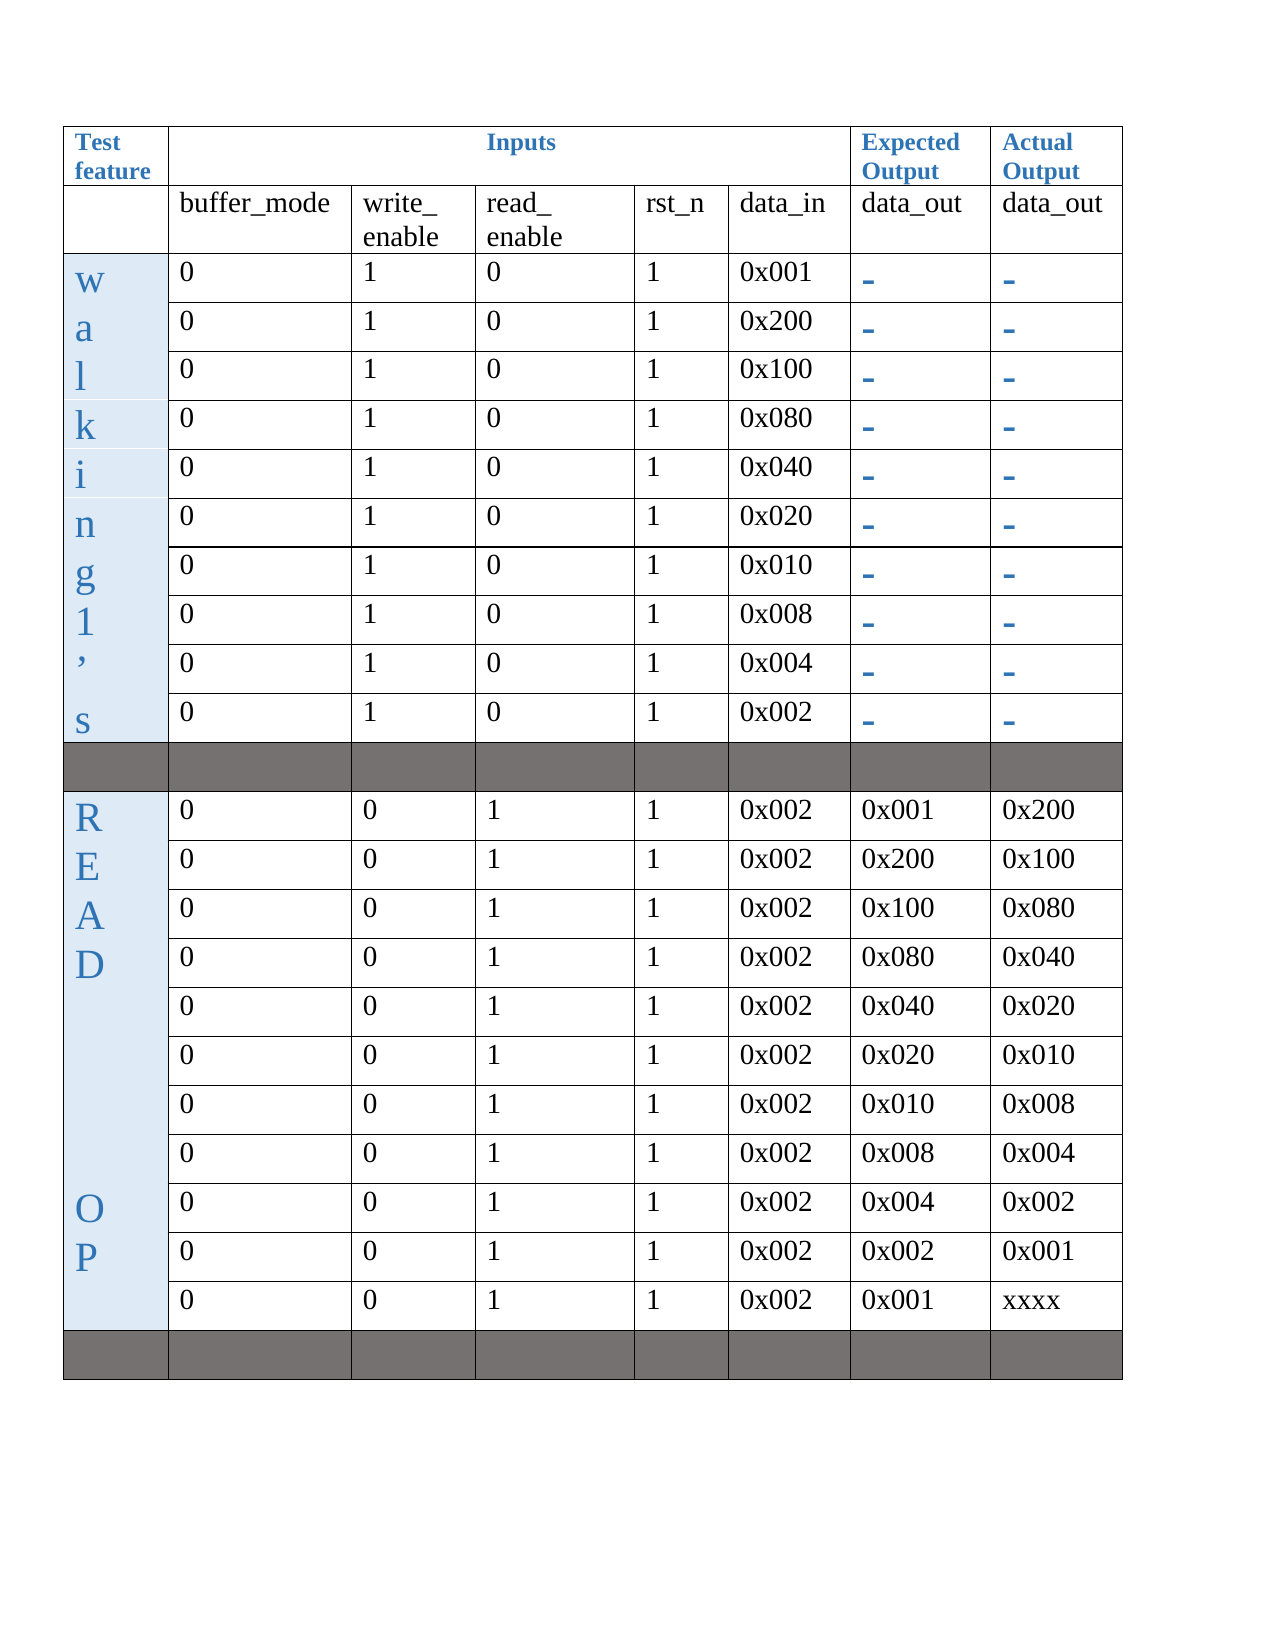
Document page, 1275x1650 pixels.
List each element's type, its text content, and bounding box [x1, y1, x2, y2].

table_cell s [64, 693, 168, 742]
table_cell 1 [635, 694, 728, 742]
table_cell 0x040 [851, 988, 990, 1036]
table_cell - [851, 596, 990, 644]
table_cell 0 [352, 988, 475, 1036]
table_cell [169, 743, 351, 791]
table_cell 1 [476, 1184, 634, 1232]
table_cell 0x020 [991, 988, 1122, 1036]
table_cell 0x080 [729, 401, 850, 448]
table_cell 1 [635, 645, 728, 693]
table_cell 0x040 [729, 450, 850, 497]
table_cell 1 [352, 499, 475, 546]
table_cell 0 [169, 1184, 351, 1232]
table_cell 0x010 [991, 1037, 1122, 1085]
table_cell 1 [352, 645, 475, 693]
table_cell 0x002 [729, 1282, 850, 1330]
table_cell 1 [635, 450, 728, 497]
table_cell - [851, 450, 990, 497]
table_cell 0 [169, 352, 351, 399]
table_cell A [64, 889, 168, 938]
table_cell 1 [476, 988, 634, 1036]
table_cell 0 [476, 694, 634, 742]
table_cell 1 [64, 595, 168, 644]
table_cell [64, 1036, 168, 1085]
table_cell 0x008 [729, 596, 850, 644]
table_cell 0x004 [991, 1135, 1122, 1183]
table_cell 0x001 [991, 1233, 1122, 1281]
table_cell 0x040 [991, 939, 1122, 987]
table_cell 0 [169, 450, 351, 497]
table_header Inputs [475, 127, 634, 184]
table_cell 1 [476, 1037, 634, 1085]
table_cell 0 [352, 1282, 475, 1330]
table_cell 0x002 [729, 792, 850, 840]
table_cell 0 [169, 499, 351, 546]
table_cell 1 [476, 1135, 634, 1183]
table_cell 0x002 [729, 939, 850, 987]
table_cell 0x002 [729, 694, 850, 742]
table_cell [64, 1134, 168, 1183]
table_cell 1 [352, 401, 475, 448]
table_cell k [64, 400, 168, 448]
table_cell 0 [169, 1037, 351, 1085]
table_cell 0 [169, 890, 351, 938]
table_cell data_in [729, 186, 850, 253]
table_cell 0x002 [729, 1184, 850, 1232]
table_cell 1 [476, 792, 634, 840]
table_cell write_ enable [352, 186, 475, 253]
table_cell E [64, 840, 168, 889]
table_cell 0x008 [851, 1135, 990, 1183]
table_cell 0 [476, 645, 634, 693]
table_cell 1 [635, 890, 728, 938]
table_cell xxxx [991, 1282, 1122, 1330]
table_cell 0 [169, 1135, 351, 1183]
table_cell [991, 1331, 1122, 1379]
table_cell R [64, 792, 168, 840]
table_cell l [64, 351, 168, 399]
table_cell 0x002 [729, 988, 850, 1036]
table_cell 1 [635, 1282, 728, 1330]
table_cell g [64, 546, 168, 595]
table_cell 1 [635, 303, 728, 351]
table_cell 0 [169, 1086, 351, 1134]
table_cell 0x200 [851, 841, 990, 889]
table_cell [729, 743, 850, 791]
table_header [728, 127, 850, 184]
table_cell [851, 743, 990, 791]
table_cell 1 [635, 1233, 728, 1281]
table_cell 0 [169, 1282, 351, 1330]
table_cell 0 [352, 939, 475, 987]
table_cell 0 [169, 254, 351, 302]
table_cell 0 [476, 548, 634, 595]
table_cell - [991, 352, 1122, 399]
table_header [635, 127, 728, 184]
table_cell 0x002 [729, 1037, 850, 1085]
table_cell 0 [476, 596, 634, 644]
table_cell rst_n [635, 186, 728, 253]
table_cell 0x200 [991, 792, 1122, 840]
table_cell 0 [476, 450, 634, 497]
table_cell 0x002 [729, 1086, 850, 1134]
table_cell 0 [169, 596, 351, 644]
table_cell 1 [635, 939, 728, 987]
table_cell - [991, 645, 1122, 693]
table_cell 0 [476, 401, 634, 448]
table_cell 0 [169, 792, 351, 840]
table_cell 0x100 [729, 352, 850, 399]
table_cell - [851, 645, 990, 693]
table_header Expected Output [851, 127, 990, 184]
table_cell 0 [169, 939, 351, 987]
table_cell 0x010 [729, 548, 850, 595]
table_cell [476, 743, 634, 791]
table_cell 0x100 [851, 890, 990, 938]
table_cell 0 [169, 1233, 351, 1281]
table_cell [64, 743, 168, 791]
table_cell [169, 1331, 351, 1379]
table_cell 1 [352, 596, 475, 644]
table_cell 0x004 [729, 645, 850, 693]
table_cell 1 [476, 1086, 634, 1134]
table_cell O [64, 1183, 168, 1232]
table_cell - [991, 401, 1122, 448]
table_cell - [991, 596, 1122, 644]
table_cell 0x002 [991, 1184, 1122, 1232]
table_cell - [851, 499, 990, 546]
table_cell - [851, 401, 990, 448]
table_cell 1 [635, 1135, 728, 1183]
table_header Actual Output [991, 127, 1122, 184]
table_cell - [851, 352, 990, 399]
table_cell data_out [991, 186, 1122, 253]
table_cell buffer_mode [169, 186, 351, 253]
table_cell P [64, 1232, 168, 1281]
table_cell 1 [476, 939, 634, 987]
table_cell [635, 1331, 728, 1379]
table_cell 0x080 [991, 890, 1122, 938]
table_cell 1 [635, 596, 728, 644]
table_cell - [851, 303, 990, 351]
table_cell 1 [635, 841, 728, 889]
table_cell 1 [352, 694, 475, 742]
table_cell 0 [169, 548, 351, 595]
table_cell 0 [352, 1037, 475, 1085]
table_cell 0x008 [991, 1086, 1122, 1134]
table_cell - [851, 254, 990, 302]
table_cell [64, 1085, 168, 1134]
table_cell 0 [476, 254, 634, 302]
table_cell 0 [169, 645, 351, 693]
table_cell 0 [352, 1184, 475, 1232]
table_header Test feature [64, 127, 168, 184]
table_cell 0 [476, 499, 634, 546]
table_cell 1 [476, 1282, 634, 1330]
table_cell - [851, 694, 990, 742]
table_cell - [991, 303, 1122, 351]
table_cell 0x002 [729, 1233, 850, 1281]
table_cell 0x001 [729, 254, 850, 302]
table_cell 0x002 [729, 841, 850, 889]
table_cell 0x080 [851, 939, 990, 987]
table_cell 1 [635, 1184, 728, 1232]
table_cell [64, 186, 168, 253]
table_cell 1 [635, 548, 728, 595]
table_cell 1 [352, 548, 475, 595]
table_cell 0 [169, 303, 351, 351]
table_cell 1 [352, 303, 475, 351]
table_cell 0 [352, 1086, 475, 1134]
table_cell - [851, 548, 990, 595]
table_cell 1 [635, 792, 728, 840]
table_cell 1 [476, 890, 634, 938]
table_cell 1 [635, 1037, 728, 1085]
table_cell 0 [169, 988, 351, 1036]
table_cell 0x020 [851, 1037, 990, 1085]
table_cell 1 [635, 1086, 728, 1134]
table_cell - [991, 694, 1122, 742]
table_cell a [64, 302, 168, 351]
table_cell n [64, 498, 168, 546]
table_cell [476, 1331, 634, 1379]
table_cell 0 [476, 303, 634, 351]
table_cell 0x002 [851, 1233, 990, 1281]
table_cell D [64, 938, 168, 987]
table_cell i [64, 449, 168, 497]
table_cell 1 [635, 988, 728, 1036]
table_cell 0x010 [851, 1086, 990, 1134]
table_cell - [991, 499, 1122, 546]
table_cell 1 [635, 352, 728, 399]
table_cell 1 [635, 401, 728, 448]
table_cell [635, 743, 728, 791]
table_cell - [991, 254, 1122, 302]
table_cell [352, 1331, 475, 1379]
table_cell ’ [64, 644, 168, 693]
table_cell 0 [352, 1135, 475, 1183]
table_cell 1 [635, 499, 728, 546]
table_cell [729, 1331, 850, 1379]
table_cell 0x001 [851, 792, 990, 840]
table_cell [64, 1281, 168, 1330]
table_cell [851, 1331, 990, 1379]
table_cell 0 [352, 890, 475, 938]
table_cell w [64, 254, 168, 302]
table_cell 0 [352, 841, 475, 889]
table_cell 0x020 [729, 499, 850, 546]
table_cell [64, 1331, 168, 1379]
table_cell 1 [352, 254, 475, 302]
table_cell - [991, 548, 1122, 595]
table_cell 0 [169, 401, 351, 448]
table_cell [352, 743, 475, 791]
table_cell 0x002 [729, 1135, 850, 1183]
table_cell 1 [352, 352, 475, 399]
table_header [169, 127, 351, 184]
table_cell 0 [476, 352, 634, 399]
table_cell read_ enable [476, 186, 634, 253]
table_cell 1 [476, 841, 634, 889]
table_header [351, 127, 475, 184]
table_cell 0x100 [991, 841, 1122, 889]
table_cell 0 [169, 694, 351, 742]
table_cell 0 [169, 841, 351, 889]
table_cell 0x002 [729, 890, 850, 938]
table_cell 1 [352, 450, 475, 497]
table_cell data_out [851, 186, 990, 253]
table_cell 0 [352, 1233, 475, 1281]
table_cell 0x001 [851, 1282, 990, 1330]
table_cell - [991, 450, 1122, 497]
table_cell [991, 743, 1122, 791]
table_cell 1 [635, 254, 728, 302]
table_cell 0x200 [729, 303, 850, 351]
table_cell 0 [352, 792, 475, 840]
table_cell 0x004 [851, 1184, 990, 1232]
table_cell [64, 987, 168, 1036]
table_cell 1 [476, 1233, 634, 1281]
